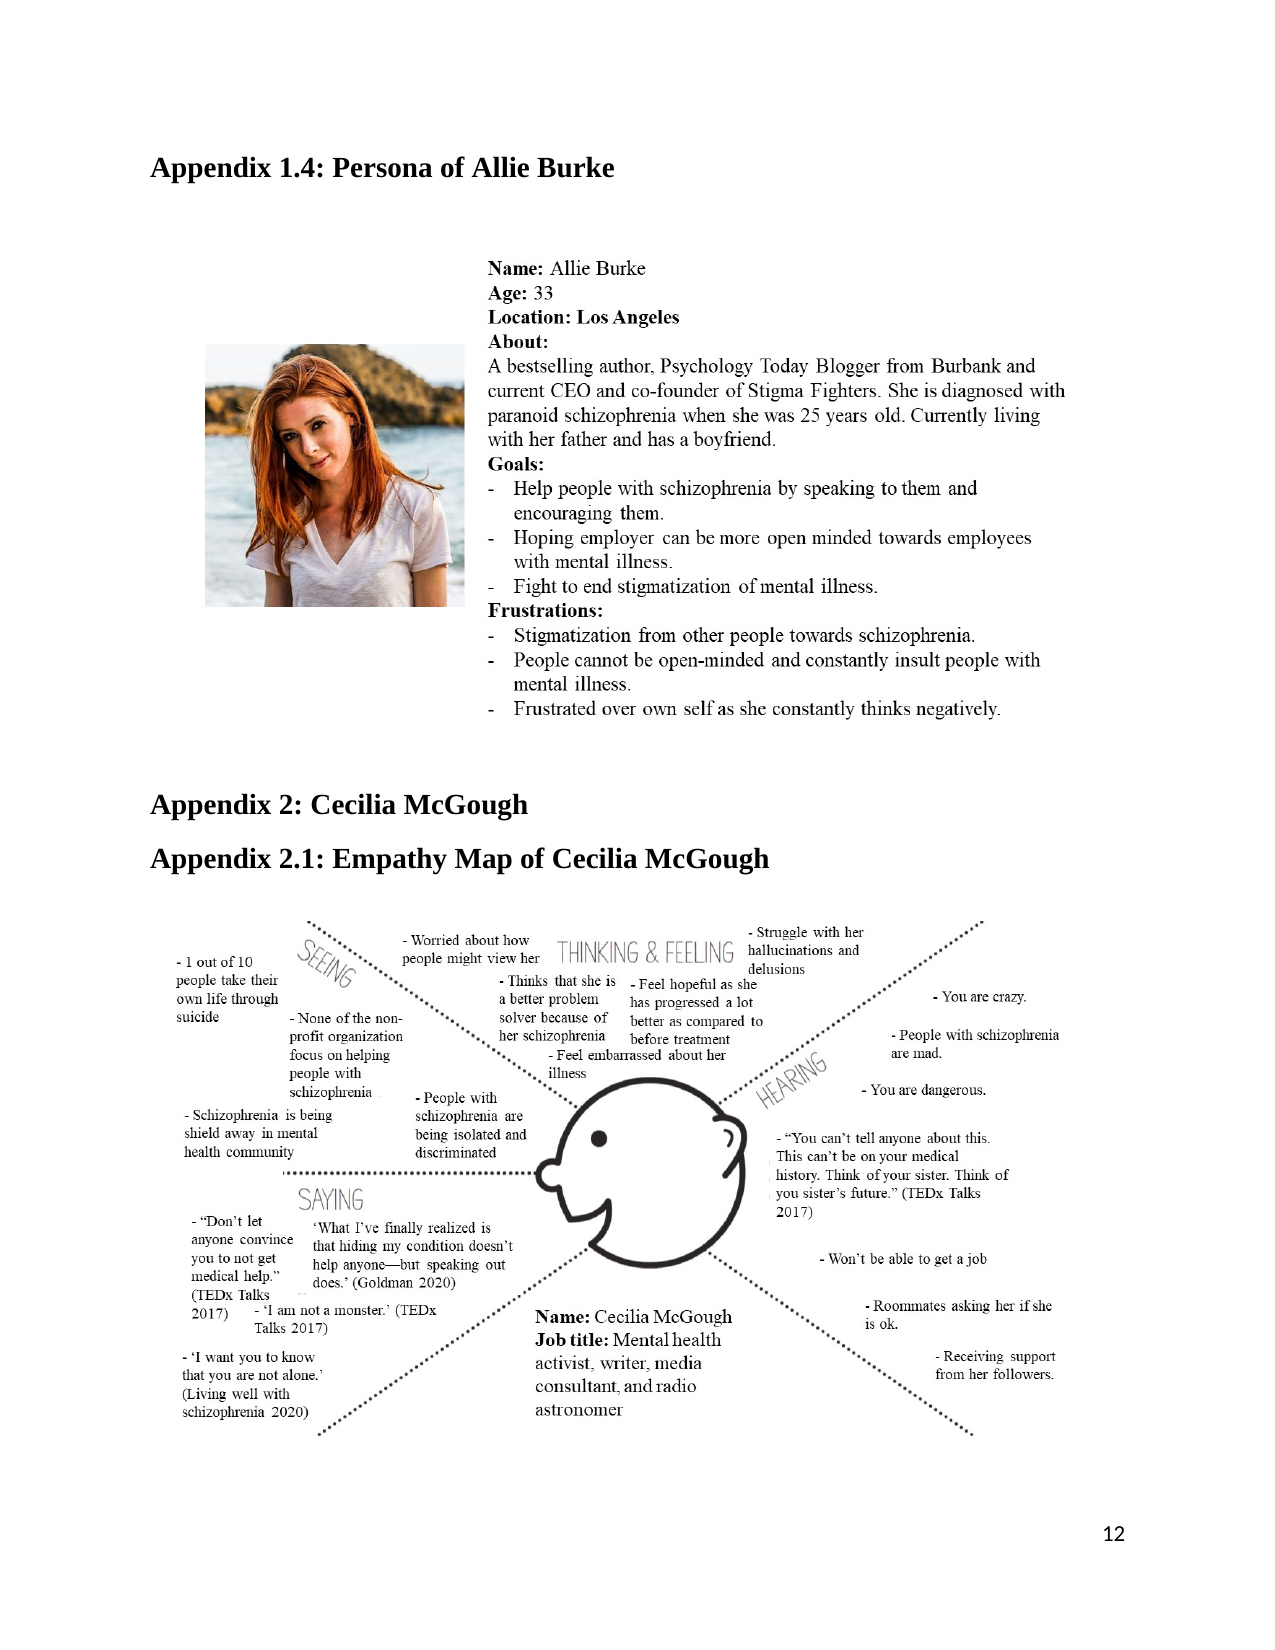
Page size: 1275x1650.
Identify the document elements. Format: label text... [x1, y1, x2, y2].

subtitle Appendix 2: Cecilia McGough [150, 787, 1125, 821]
subtitle Appendix 1.4: Persona of Allie Burke [150, 150, 1125, 183]
subtitle Appendix 2.1: Empathy Map of Cecilia McGough [150, 842, 1125, 875]
